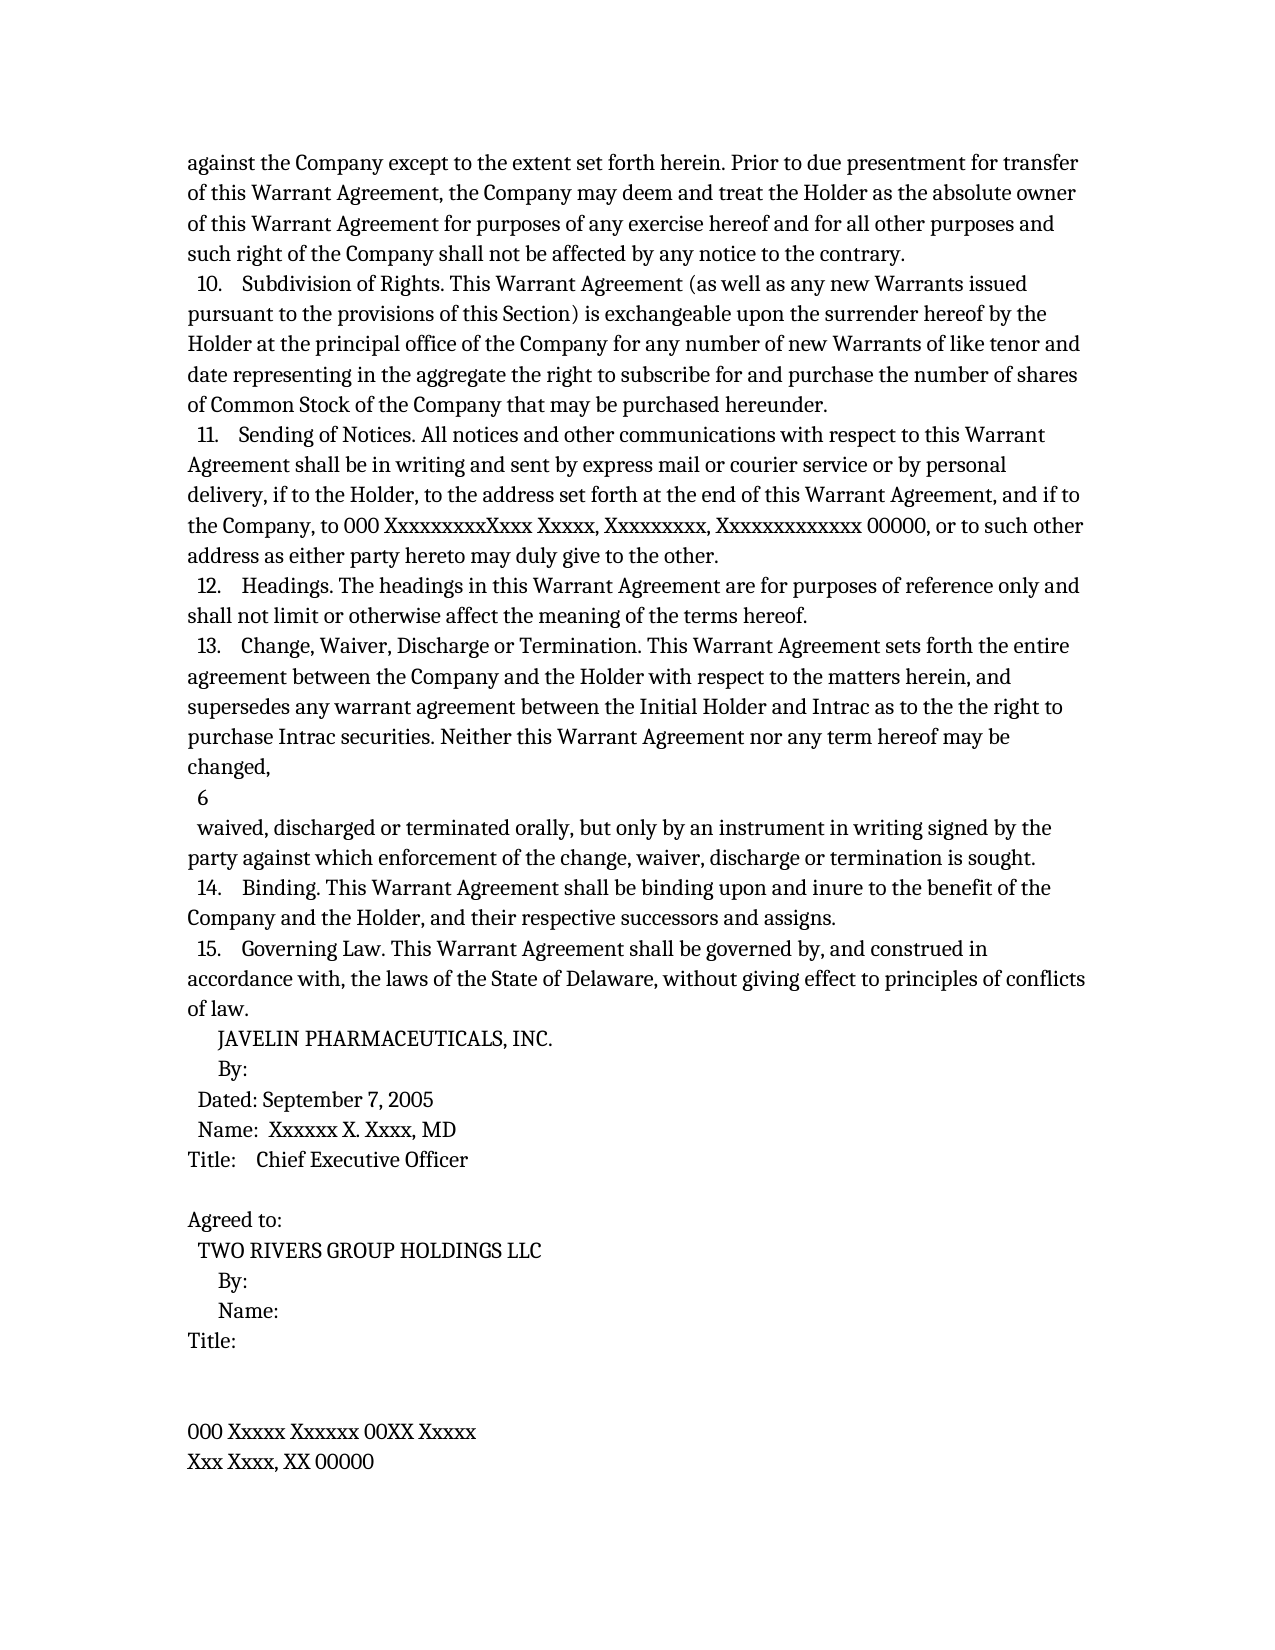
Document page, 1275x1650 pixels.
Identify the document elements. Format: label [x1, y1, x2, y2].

text [187, 150, 1087, 1475]
